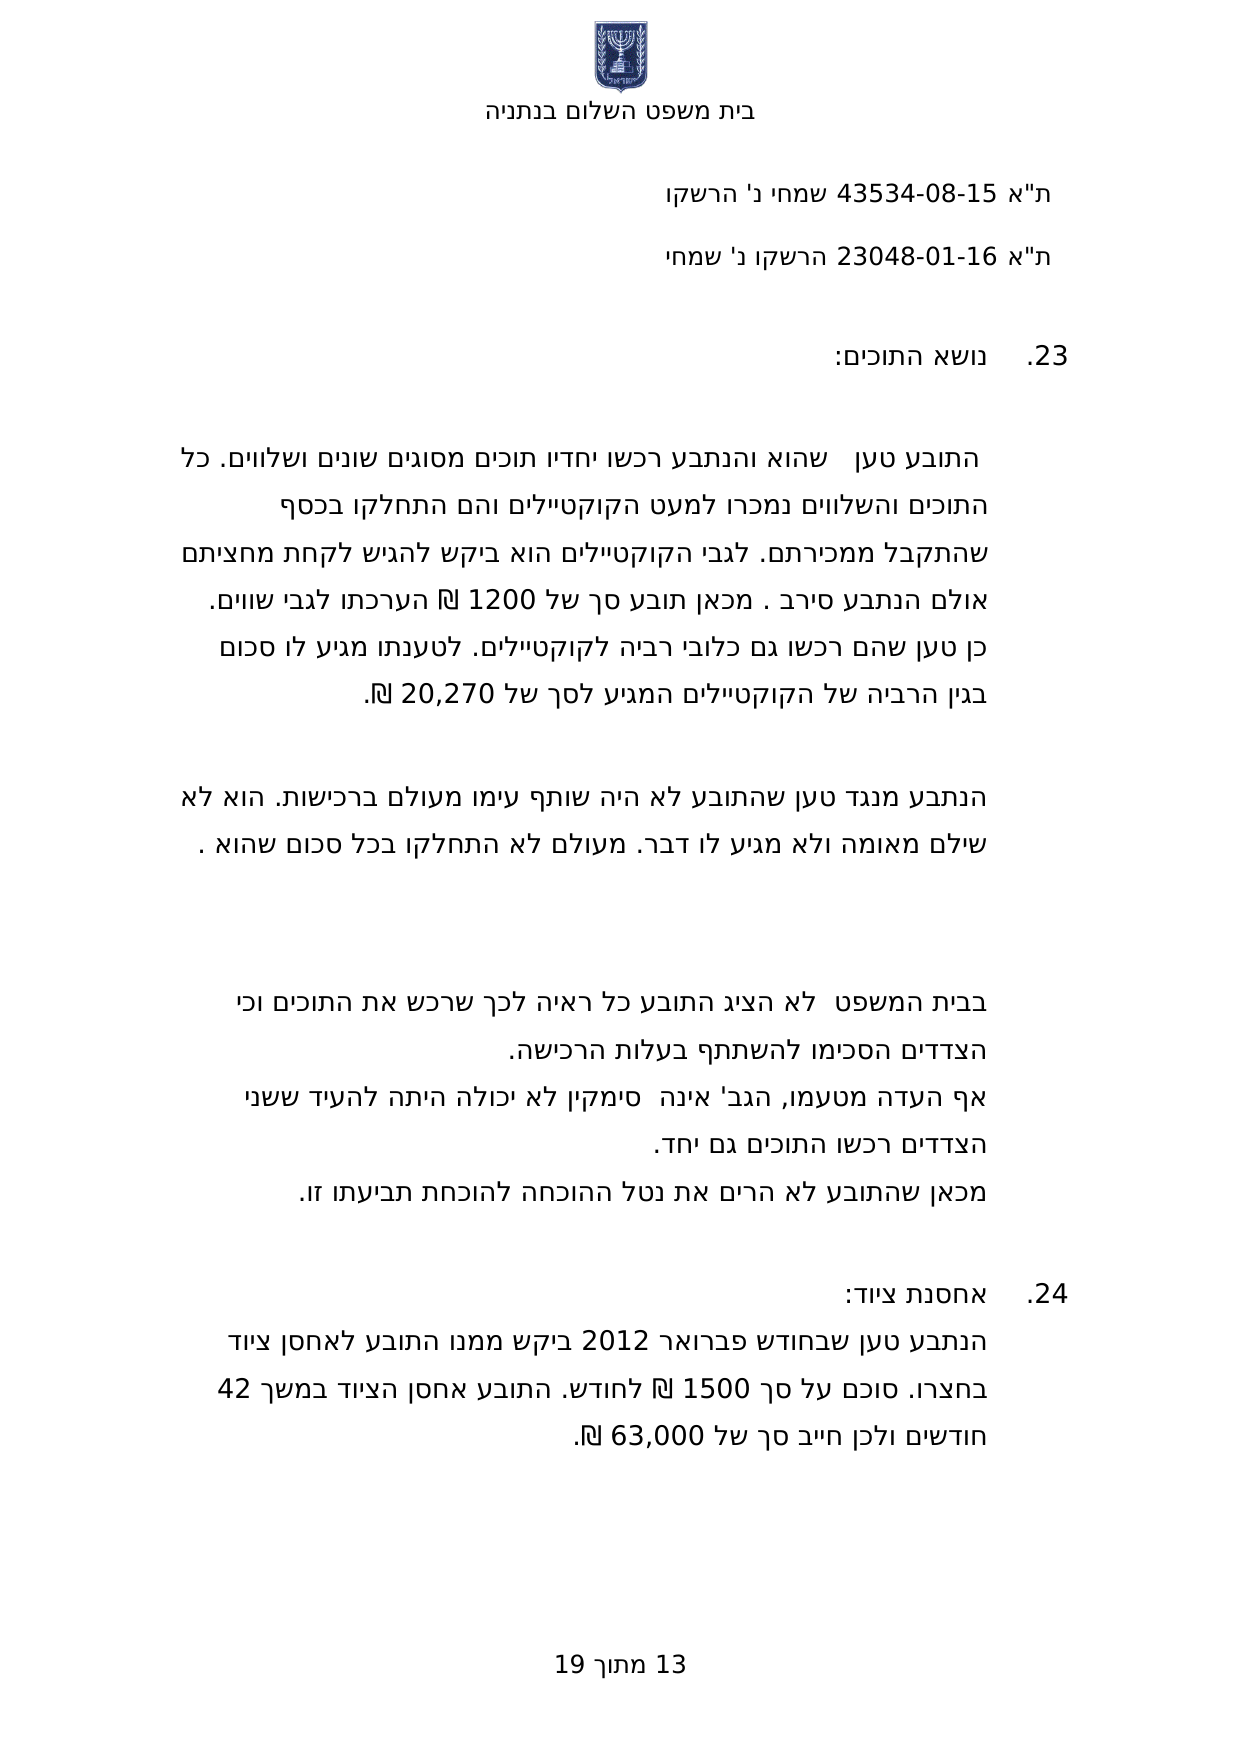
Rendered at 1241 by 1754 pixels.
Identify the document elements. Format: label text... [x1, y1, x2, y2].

text כן טען שהם רכשו גם כלובי רביה לקוקטיילים. לטענתו מגיע לו סכום בגין הרביה של הקוקטיילים המגיע לסך של 20,270 ₪. [177, 632, 988, 710]
text הנתבע מנגד טען שהתובע לא היה שותף עימו מעולם ברכישות. הוא לא שילם מאומה ולא מגיע לו דבר. מעולם לא התחלקו בכל סכום שהוא . [177, 781, 988, 860]
text בבית המשפט לא הציג התובע כל ראיה לכך שרכש את התוכים וכי הצדדים הסכימו להשתתף בעלות הרכישה. [177, 987, 988, 1066]
list אחסנת ציוד: [177, 1278, 1026, 1310]
picture [589, 19, 651, 96]
list נושא התוכים: [177, 340, 1026, 371]
text אף העדה מטעמו, הגב' אינה סימקין לא יכולה היתה להעיד ששני הצדדים רכשו התוכים גם יחד. [177, 1081, 988, 1160]
text מכאן שהתובע לא הרים את נטל ההוכחה להוכחת תביעתו זו. [177, 1176, 988, 1207]
text התובע טען שהוא והנתבע רכשו יחדיו תוכים מסוגים שונים ושלווים. כל התוכים והשלווים נמכרו למעט הקוקטיילים והם התחלקו בכסף שהתקבל ממכירתם. לגבי הקוקטיילים הוא ביקש להגיש לקחת מחציתם אולם הנתבע סירב . מכאן תובע סך של 1200 ₪ הערכתו לגבי שווים. [177, 442, 989, 616]
text הנתבע טען שבחודש פברואר 2012 ביקש ממנו התובע לאחסן ציוד בחצרו. סוכם על סך 1500 ₪ לחודש. התובע אחסן הציוד במשך 42 חודשים ולכן חייב סך של 63,000 ₪. [177, 1326, 988, 1452]
